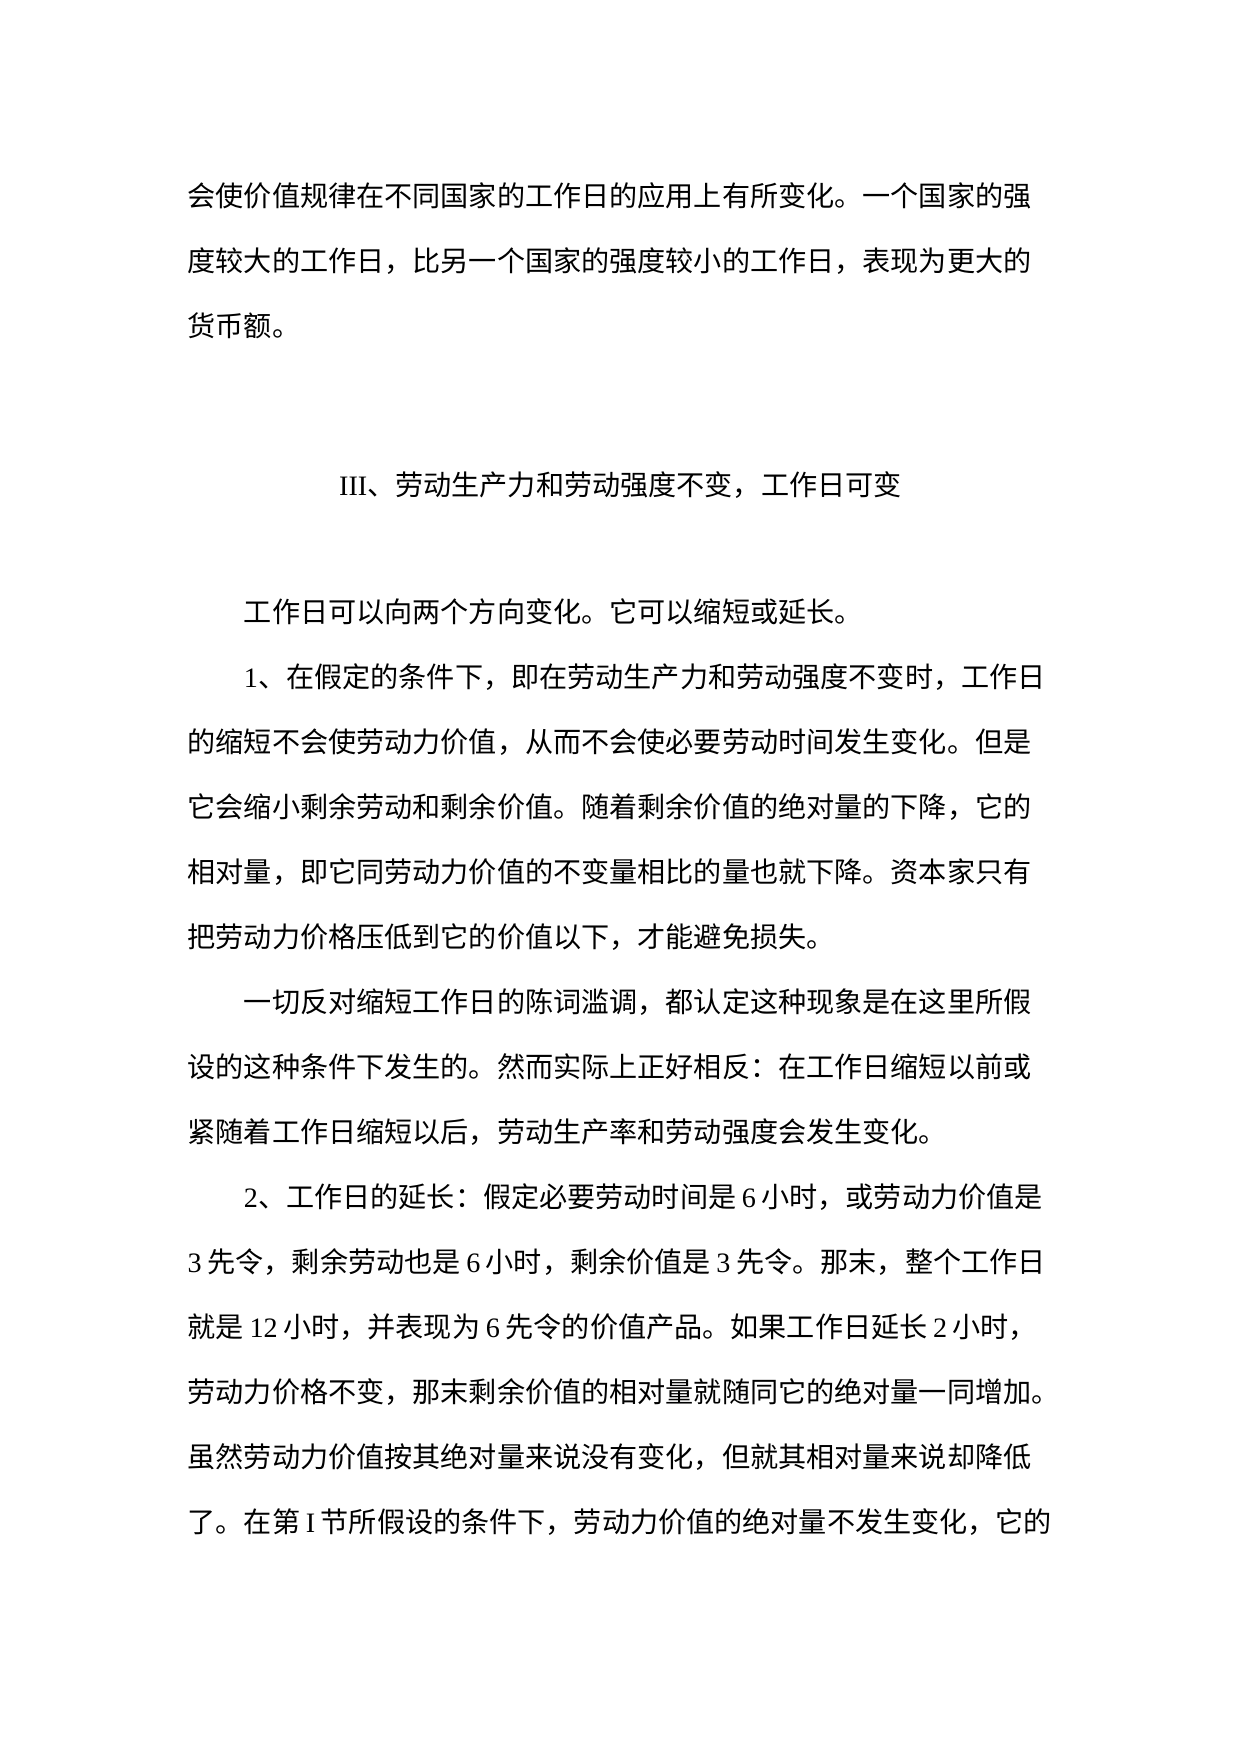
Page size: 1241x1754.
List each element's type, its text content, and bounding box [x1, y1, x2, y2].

text III、劳动生产力和劳动强度不变，工作日可变 [187, 451, 1053, 516]
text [187, 162, 1053, 422]
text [187, 545, 1053, 1553]
